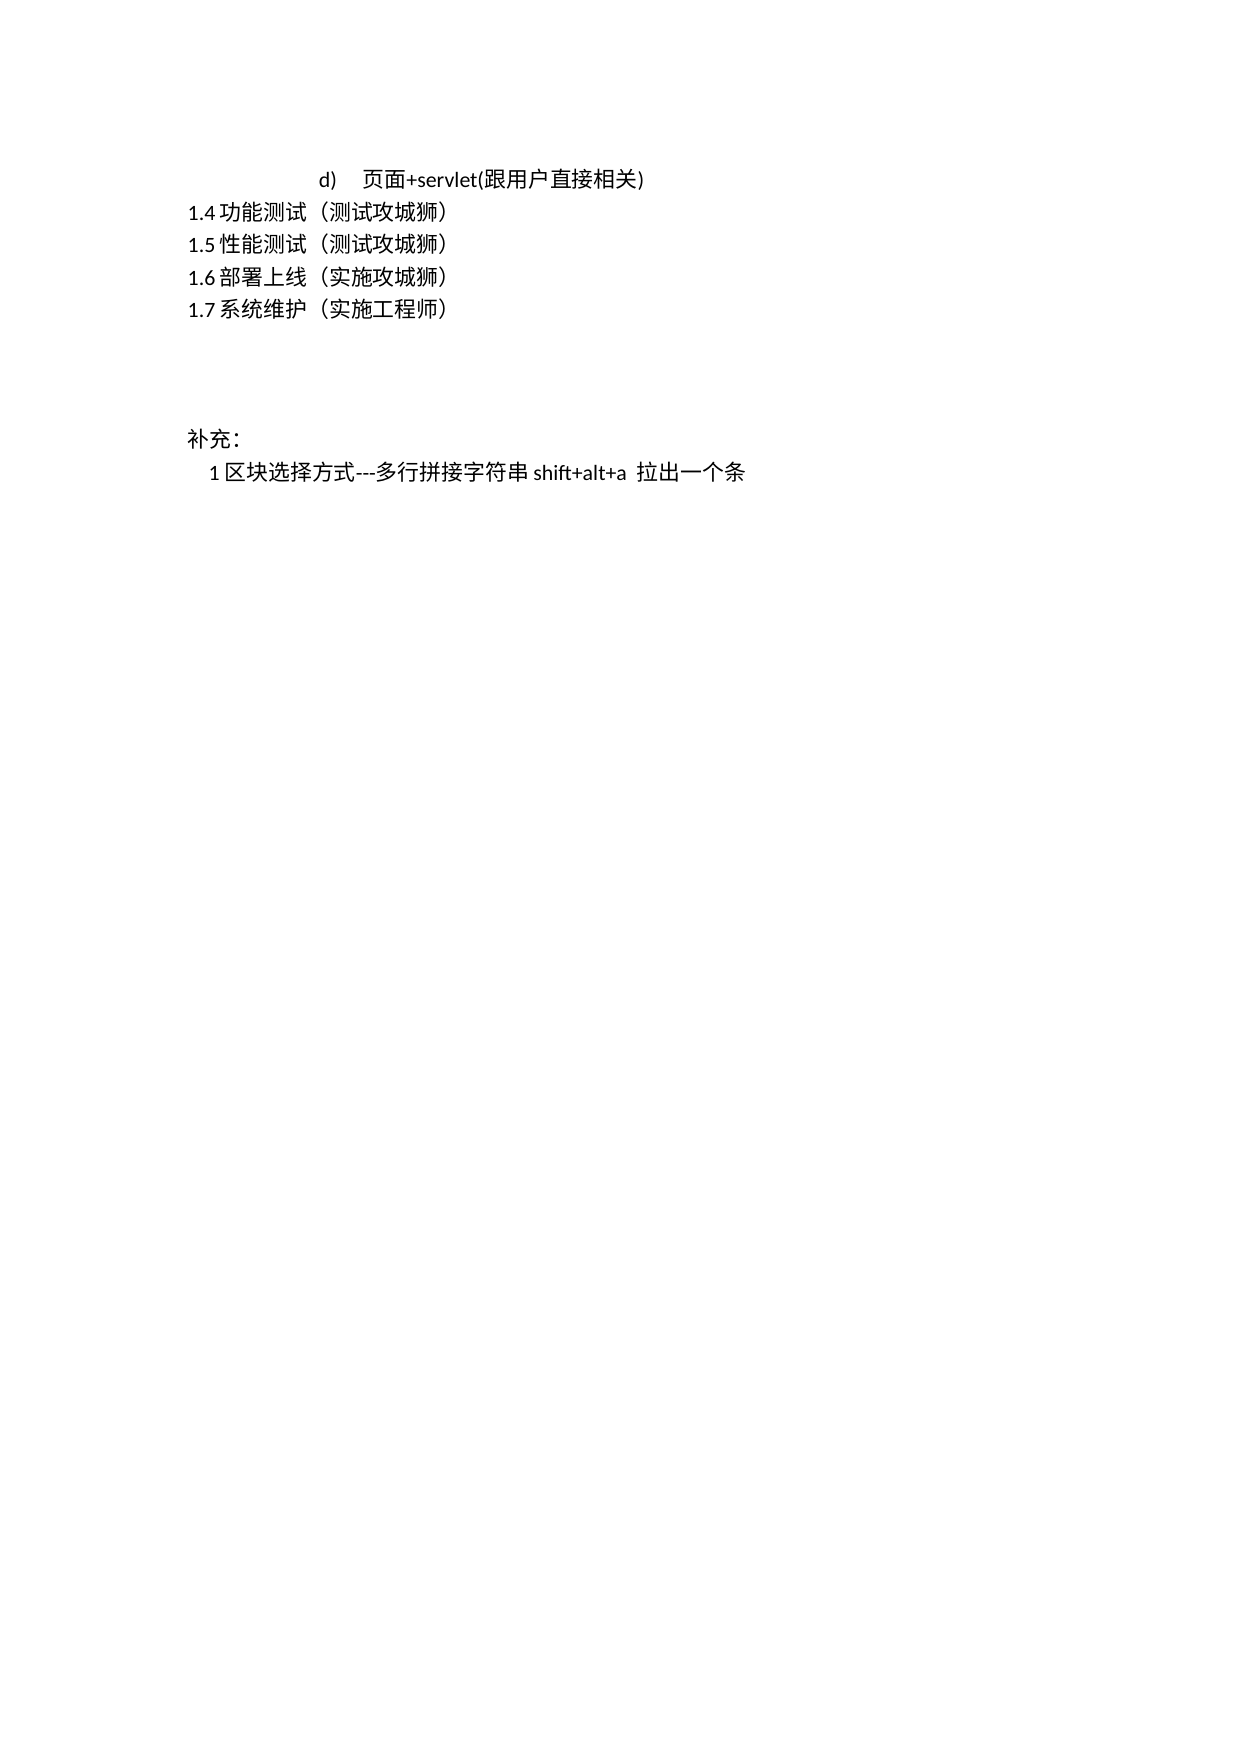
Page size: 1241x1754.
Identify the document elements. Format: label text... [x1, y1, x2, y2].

text 1.4功能测试（测试攻城狮） [187, 194, 1053, 227]
text 1.6部署上线（实施攻城狮） [187, 259, 1053, 292]
text 1.5性能测试（测试攻城狮） [187, 227, 1053, 259]
text 1 区块选择方式---多行拼接字符串shift+alt+a 拉出一个条 [187, 454, 1053, 487]
text 补充： [187, 422, 1053, 454]
text 1.7系统维护（实施工程师） [187, 292, 1053, 324]
list 页面+servlet(跟用户直接相关) [319, 162, 1053, 194]
